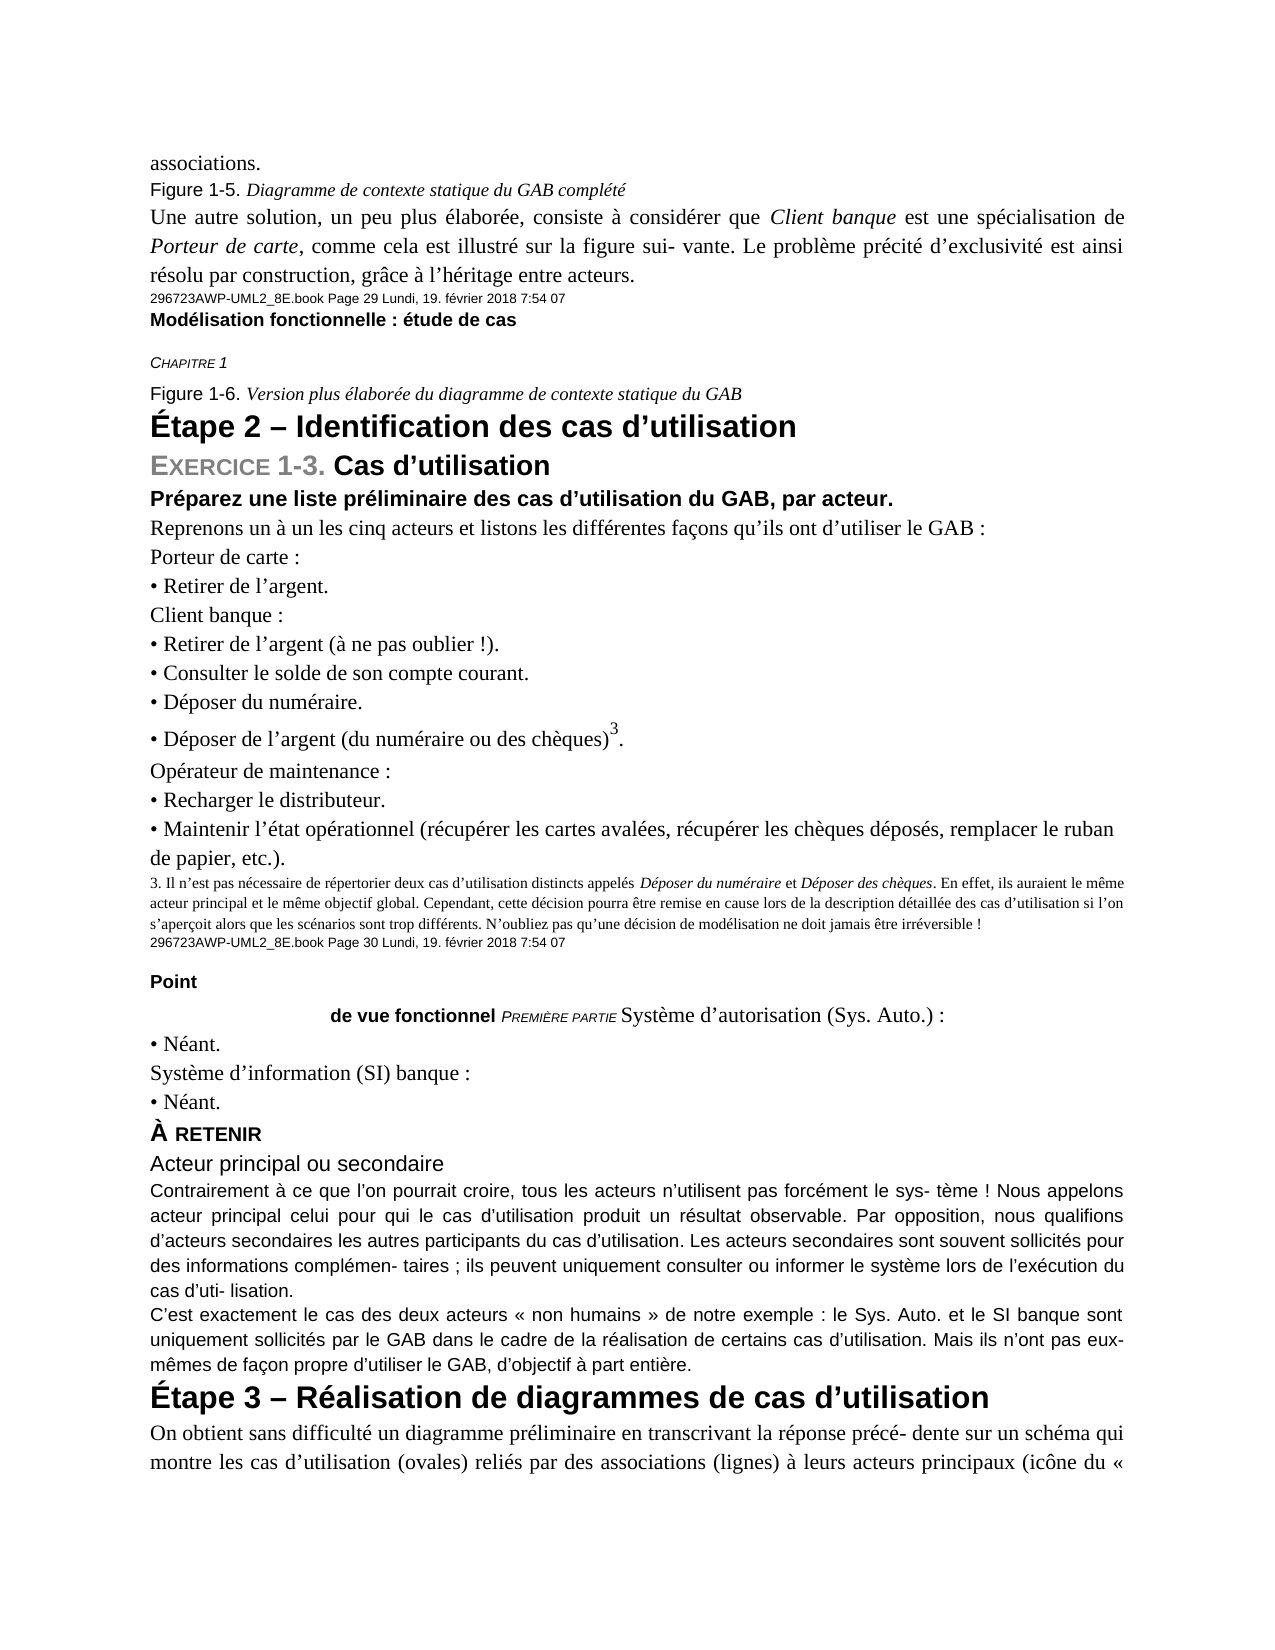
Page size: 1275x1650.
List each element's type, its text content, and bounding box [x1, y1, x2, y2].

text Modélisation fonctionnelle : étude de cas [150, 308, 1125, 330]
text CHAPITRE 1 29 [150, 333, 1125, 376]
text 296723AWP-UML2_8E.book Page 29 Lundi, 19. février 2018 7:54 07 [150, 291, 1125, 306]
text • Consulter le solde de son compte courant. [150, 660, 1125, 685]
text Porteur de carte : [150, 544, 1125, 569]
text Figure 1-6. Version plus élaborée du diagramme de contexte statique du GAB [150, 383, 1125, 404]
text Préparez une liste préliminaire des cas d’utilisation du GAB, par acteur. [150, 486, 1125, 511]
text Système d’information (SI) banque : [150, 1060, 1125, 1086]
text Étape 2 – Identification des cas d’utilisation [150, 408, 1125, 444]
text 296723AWP-UML2_8E.book Page 30 Lundi, 19. février 2018 7:54 07 [150, 935, 1125, 951]
text 3. Il n’est pas nécessaire de répertorier deux cas d’utilisation distincts appelés Déposer du numéraire et Déposer des chèques. En effet, ils auraient le même acteur principal et le même objectif global. Cependant, cette décision pourra être remise en cause lors de la description détaillée des cas d’utilisation si l’on s’aperçoit alors que les scénarios sont trop différents. N’oubliez pas qu’une décision de modélisation ne doit jamais être irréversible ! [150, 873, 1125, 932]
text de vue fonctionnel PREMIÈRE PARTIE Système d’autorisation (Sys. Auto.) : [150, 1002, 1125, 1028]
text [150, 1420, 1125, 1474]
text Reprenons un à un les cinq acteurs et listons les différentes façons qu’ils ont d’utiliser le GAB : [150, 515, 1125, 540]
text Étape 3 – Réalisation de diagrammes de cas d’utilisation [150, 1379, 1125, 1414]
text Client banque : [150, 602, 1125, 627]
text • Néant. [150, 1089, 1125, 1114]
text • Maintenir l’état opérationnel (récupérer les cartes avalées, récupérer les chèques déposés, remplacer le ruban de papier, etc.). [150, 816, 1125, 870]
text Point 30 [150, 953, 1125, 996]
text • Retirer de l’argent. [150, 573, 1125, 598]
text Une autre solution, un peu plus élaborée, consiste à considérer que Client banque est une spécialisation de Porteur de carte, comme cela est illustré sur la figure sui- vante. Le problème précité d’exclusivité est ainsi résolu par construction, grâce à l’héritage entre acteurs. [150, 204, 1125, 287]
text • Déposer du numéraire. [150, 689, 1125, 714]
text À RETENIR [150, 1118, 1125, 1147]
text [150, 150, 1125, 175]
text • Néant. [150, 1031, 1125, 1057]
text • Retirer de l’argent (à ne pas oublier !). [150, 631, 1125, 656]
text EXERCICE 1-3. Cas d’utilisation [150, 449, 1125, 481]
text Figure 1-5. Diagramme de contexte statique du GAB complété [150, 179, 1125, 201]
text Opérateur de maintenance : [150, 758, 1125, 783]
text Acteur principal ou secondaire [150, 1151, 1125, 1177]
text C’est exactement le cas des deux acteurs « non humains » de notre exemple : le Sys. Auto. et le SI banque sont uniquement sollicités par le GAB dans le cadre de la réalisation de certains cas d’utilisation. Mais ils n’ont pas eux-mêmes de façon propre d’utiliser le GAB, d’objectif à part entière. [150, 1304, 1125, 1375]
text Contrairement à ce que l’on pourrait croire, tous les acteurs n’utilisent pas forcément le sys- tème ! Nous appelons acteur principal celui pour qui le cas d’utilisation produit un résultat observable. Par opposition, nous qualifions d’acteurs secondaires les autres participants du cas d’utilisation. Les acteurs secondaires sont souvent sollicités pour des informations complémen- taires ; ils peuvent uniquement consulter ou informer le système lors de l’exécution du cas d’uti- lisation. [150, 1180, 1125, 1301]
text • Déposer de l’argent (du numéraire ou des chèques)3. [150, 718, 1125, 753]
text • Recharger le distributeur. [150, 787, 1125, 812]
